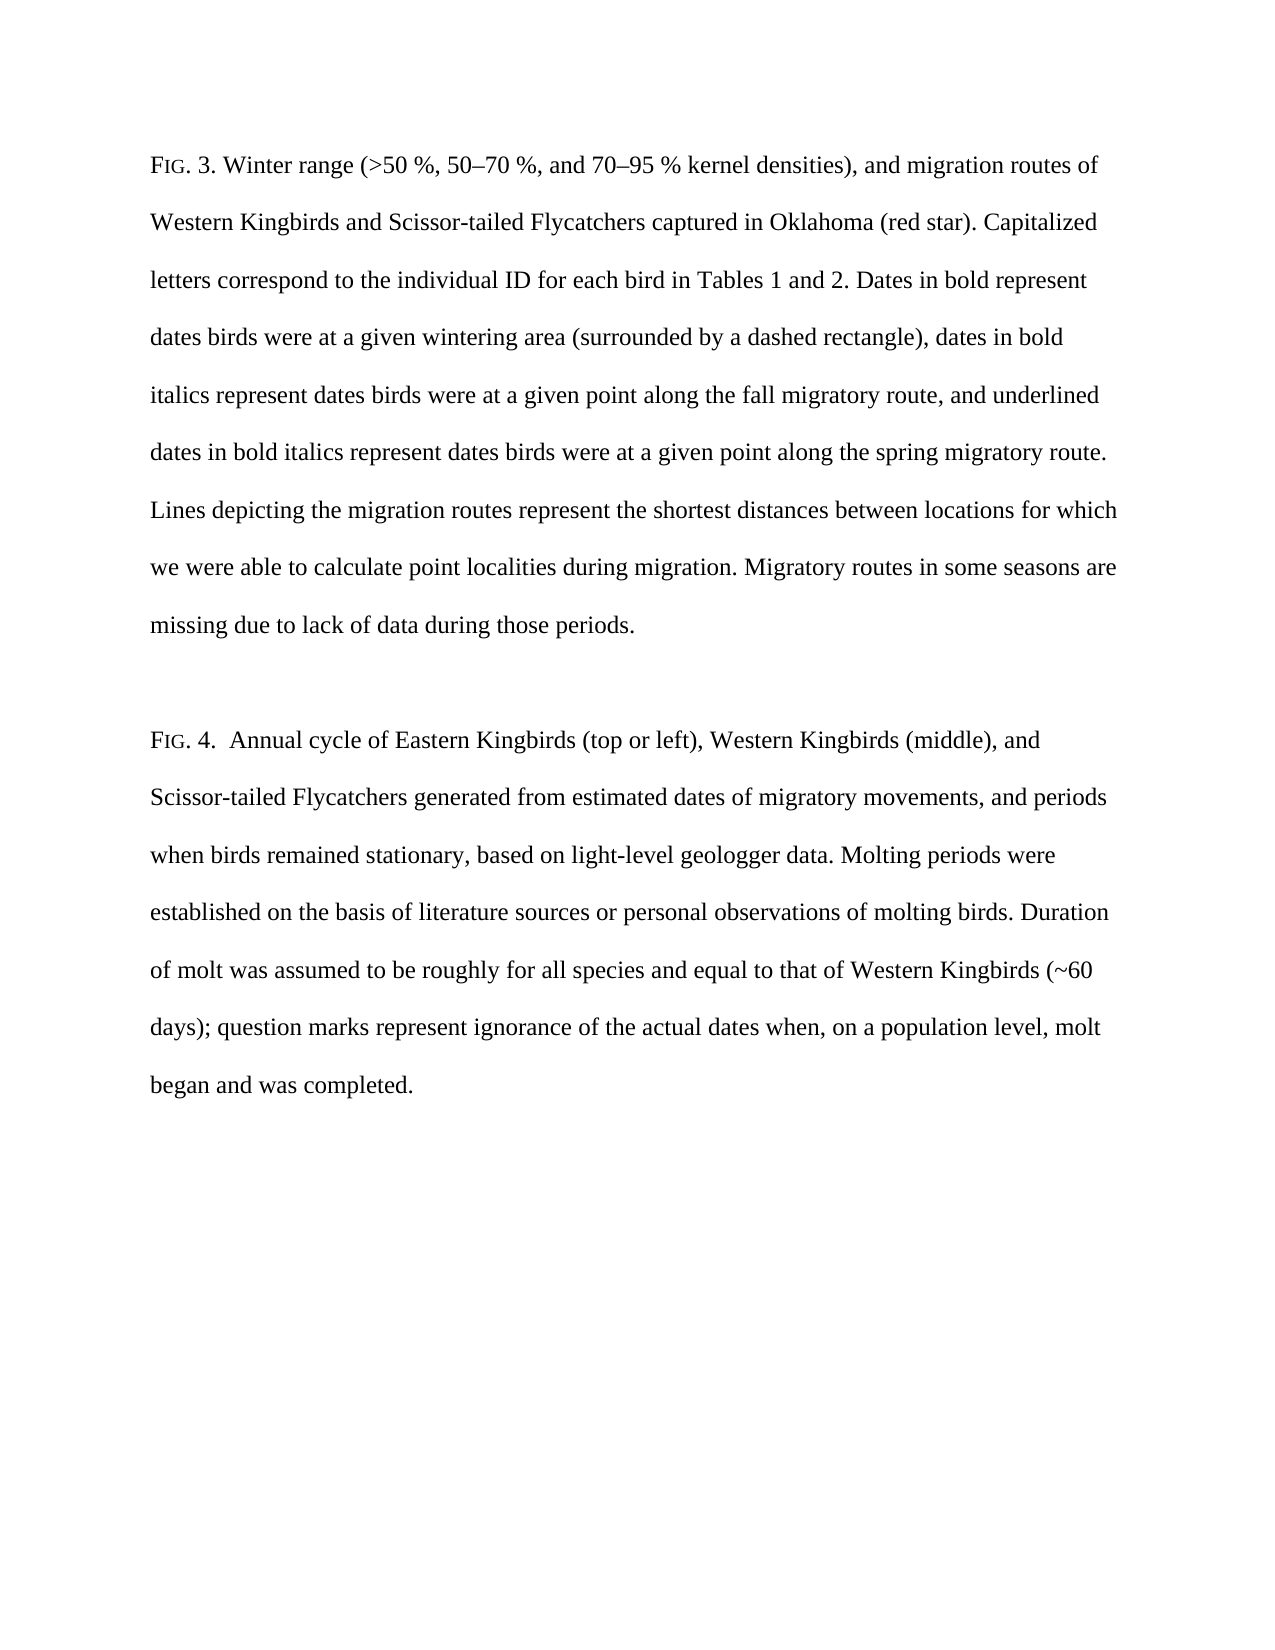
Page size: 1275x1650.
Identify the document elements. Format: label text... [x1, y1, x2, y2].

text Fig. 4. Annual cycle of Eastern Kingbirds (top or left), Western Kingbirds (middle), and Scissor-tailed Flycatchers generated from estimated dates of migratory movements, and periods when birds remained stationary, based on light-level geologger data. Molting periods were established on the basis of literature sources or personal observations of molting birds. Duration of molt was assumed to be roughly for all species and equal to that of Western Kingbirds (~60 days); question marks represent ignorance of the actual dates when, on a population level, molt began and was completed. [150, 725, 1125, 1099]
list Fig. 3. Winter range (>50 %, 50–70 %, and 70–95 % kernel densities), and migration routes of Western Kingbirds and Scissor-tailed Flycatchers captured in Oklahoma (red star). Capitalized letters correspond to the individual ID for each bird in Tables 1 and 2. Dates in bold represent dates birds were at a given wintering area (surrounded by a dashed rectangle), dates in bold italics represent dates birds were at a given point along the fall migratory route, and underlined dates in bold italics represent dates birds were at a given point along the spring migratory route. Lines depicting the migration routes represent the shortest distances between locations for which we were able to calculate point localities during migration. Migratory routes in some seasons are missing due to lack of data during those periods. [150, 150, 1125, 639]
